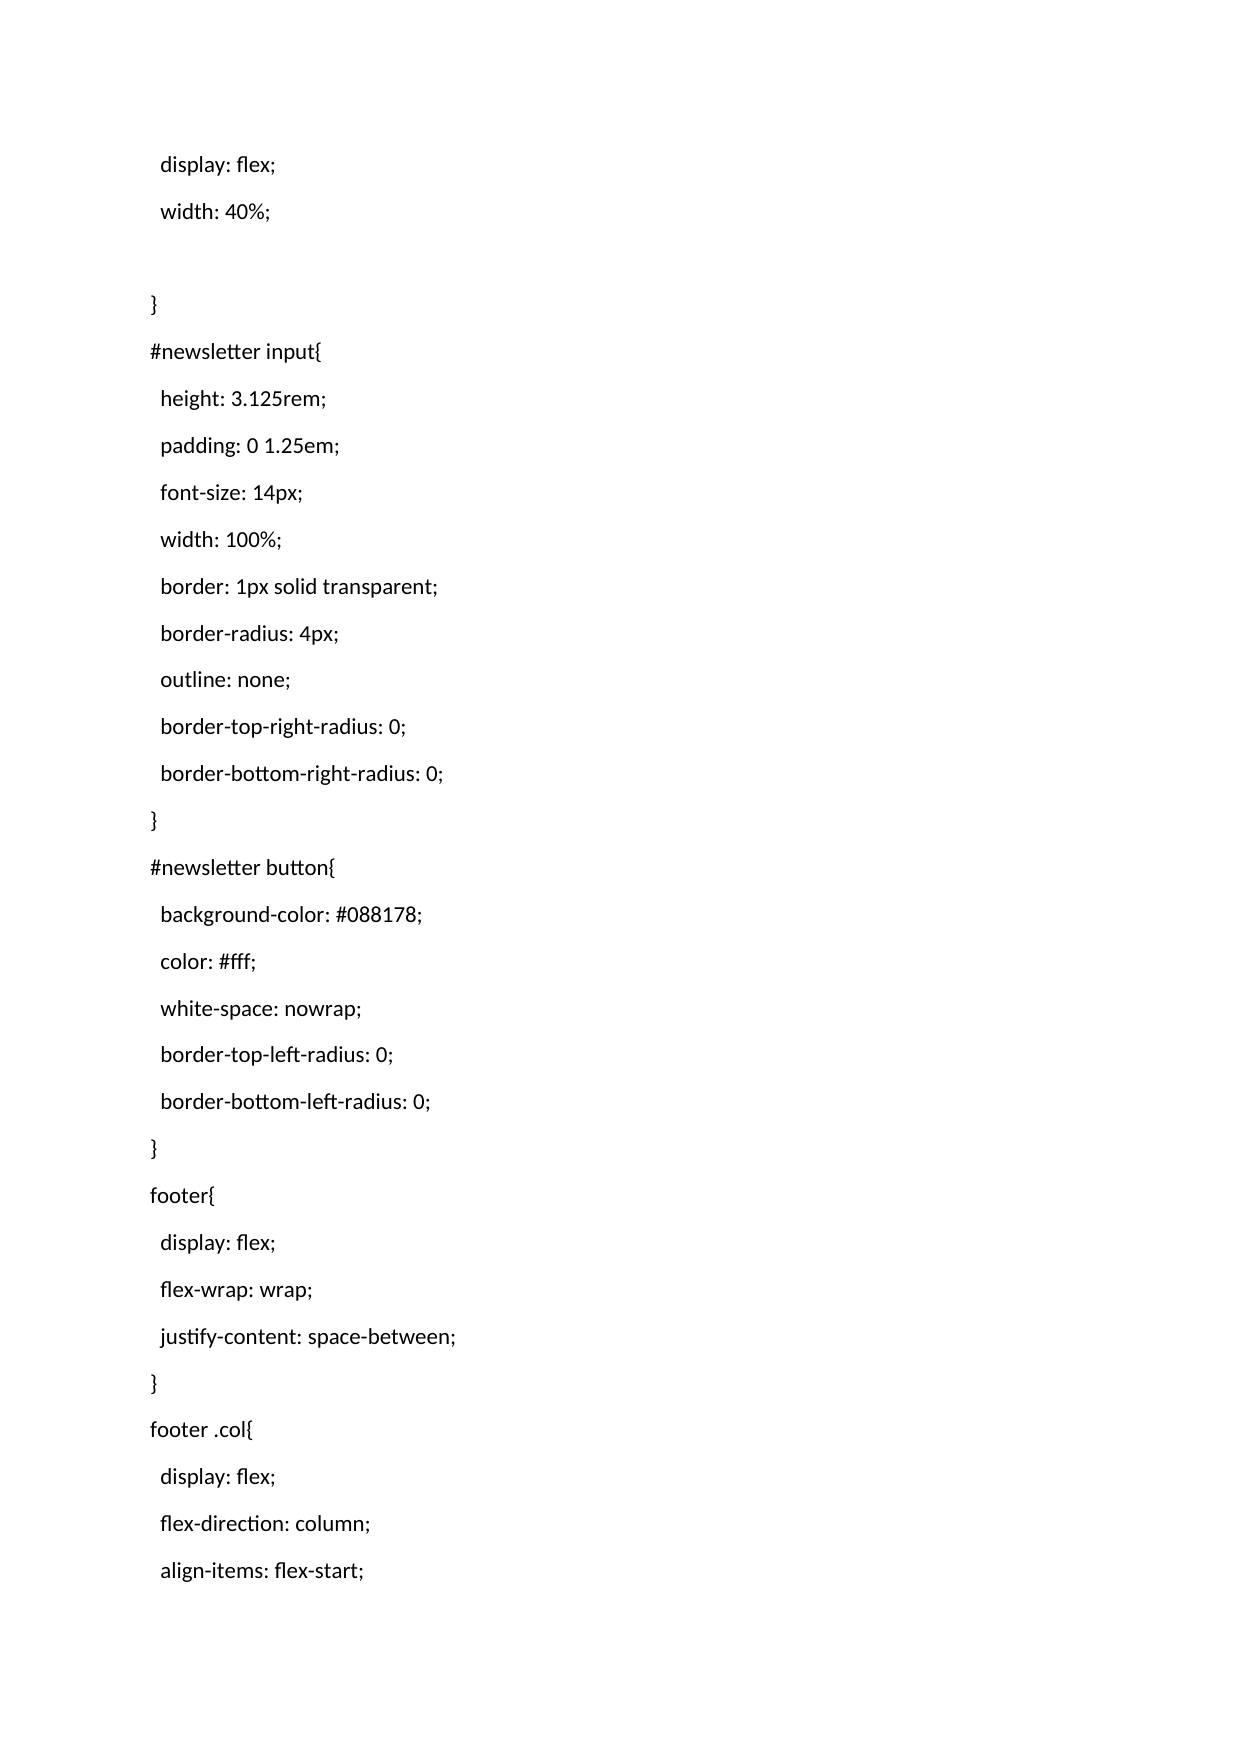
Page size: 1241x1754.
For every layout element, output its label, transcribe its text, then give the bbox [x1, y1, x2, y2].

text display: flex; [150, 1462, 1090, 1491]
text flex-direction: column; [150, 1509, 1090, 1537]
text border: 1px solid transparent; [150, 572, 1090, 600]
text } [150, 291, 1090, 319]
text } [150, 1369, 1090, 1397]
text flex-wrap: wrap; [150, 1275, 1090, 1303]
text width: 40%; [150, 197, 1090, 225]
text background-color: #088178; [150, 900, 1090, 928]
text font-size: 14px; [150, 478, 1090, 506]
text border-radius: 4px; [150, 619, 1090, 647]
text } [150, 806, 1090, 834]
text width: 100%; [150, 525, 1090, 553]
text border-bottom-right-radius: 0; [150, 759, 1090, 787]
text #newsletter button{ [150, 853, 1090, 881]
text footer{ [150, 1181, 1090, 1209]
text footer .col{ [150, 1416, 1090, 1444]
text justify-content: space-between; [150, 1322, 1090, 1350]
text #newsletter input{ [150, 337, 1090, 366]
text padding: 0 1.25em; [150, 431, 1090, 459]
text color: #fff; [150, 947, 1090, 975]
text outline: none; [150, 666, 1090, 694]
text display: flex; [150, 1228, 1090, 1256]
text white-space: nowrap; [150, 994, 1090, 1022]
text border-bottom-left-radius: 0; [150, 1087, 1090, 1116]
text display: flex; [150, 150, 1090, 178]
text border-top-left-radius: 0; [150, 1041, 1090, 1069]
text height: 3.125rem; [150, 384, 1090, 412]
text align-items: flex-start; [150, 1556, 1090, 1584]
text border-top-right-radius: 0; [150, 712, 1090, 741]
text } [150, 1134, 1090, 1162]
